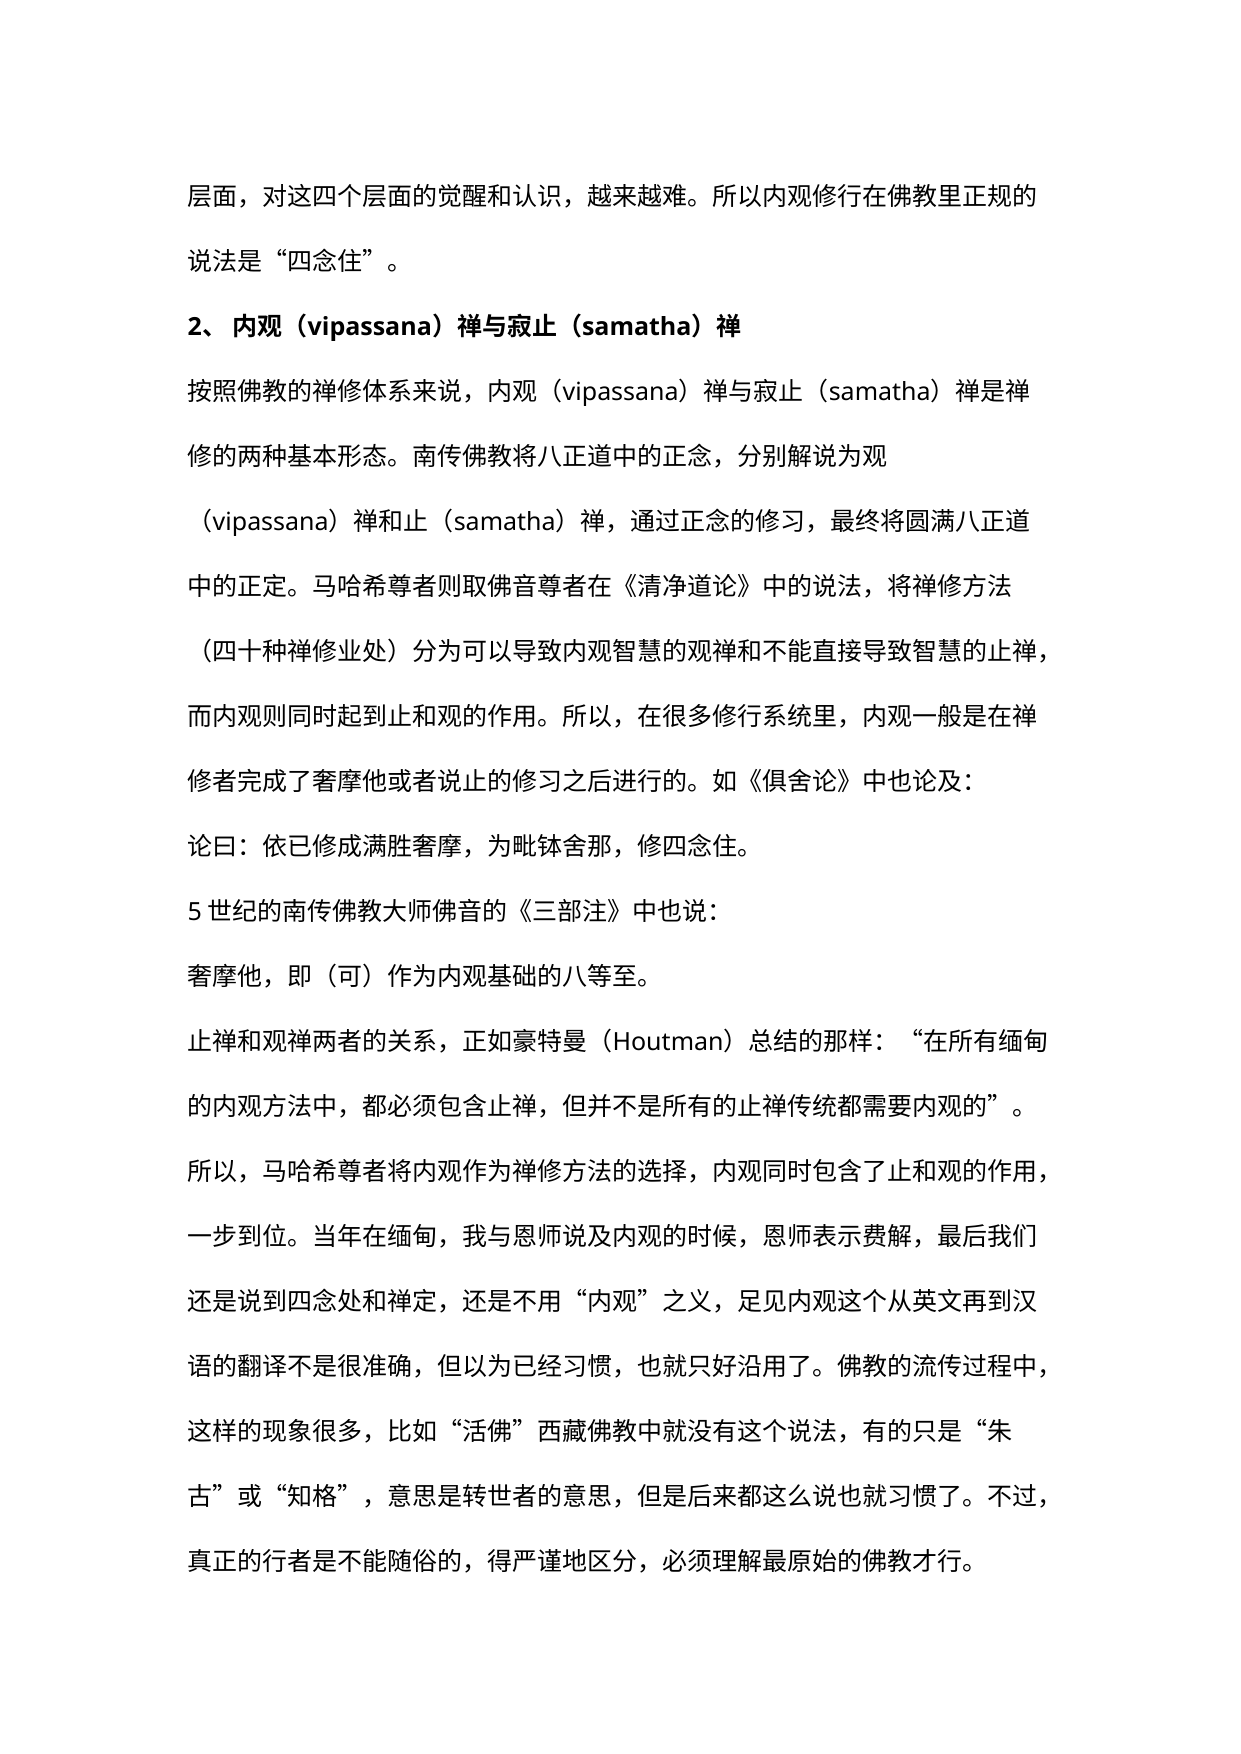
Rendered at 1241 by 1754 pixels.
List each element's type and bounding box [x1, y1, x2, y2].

text [187, 162, 1053, 1592]
